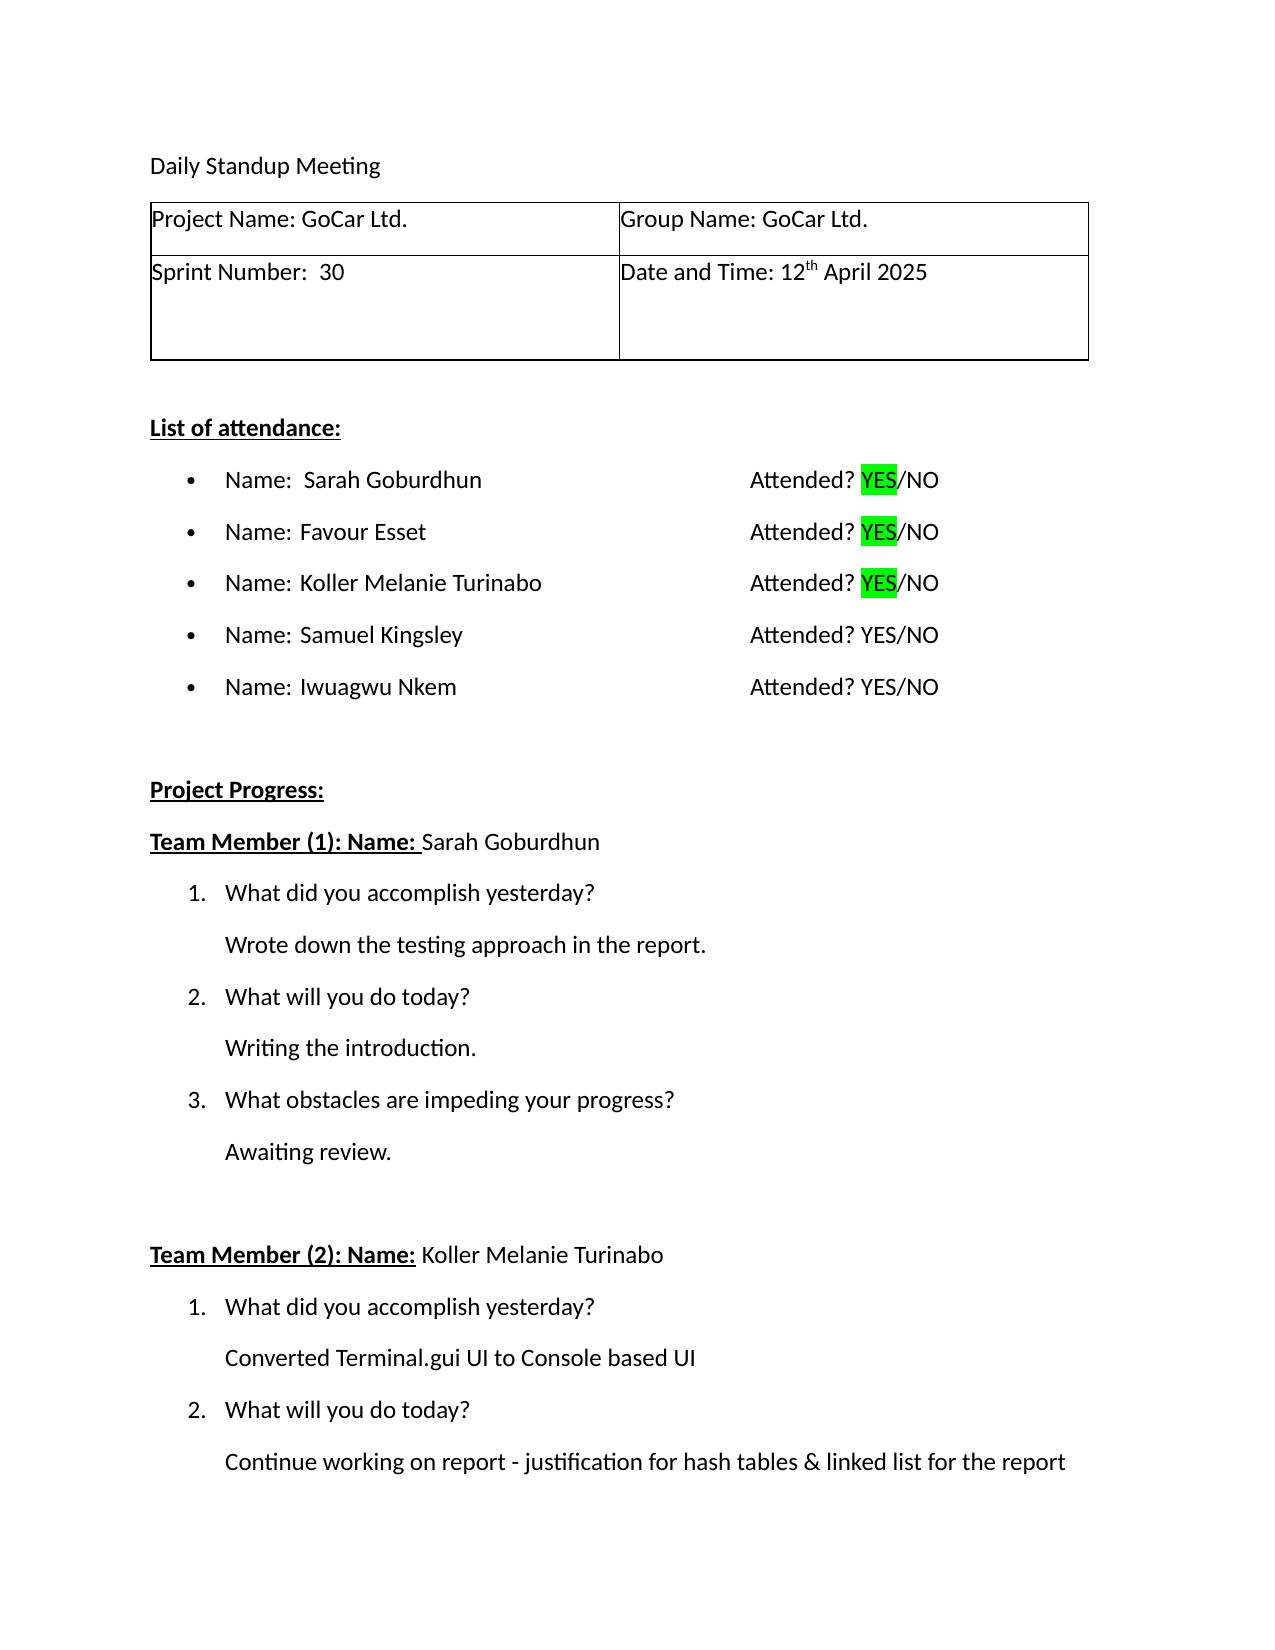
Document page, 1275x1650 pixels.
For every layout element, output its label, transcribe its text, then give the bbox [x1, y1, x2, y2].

list Name: Koller Melanie Turinabo Attended? YES/NO [187, 568, 861, 598]
list What will you do today? [187, 981, 1125, 1011]
list What will you do today? [187, 1394, 1125, 1425]
table_header Group Name: GoCar Ltd. [620, 203, 1088, 255]
table_cell Sprint Number: 30 [152, 256, 619, 359]
text Wrote down the testing approach in the report. [150, 929, 1125, 960]
text Continue working on report - justification for hash tables & linked list for the report [225, 1446, 1125, 1476]
table_header Project Name: GoCar Ltd. [152, 203, 619, 255]
text Writing the introduction. [150, 1033, 1125, 1063]
list Name: Favour Esset Attended? YES/NO [897, 516, 1125, 546]
list What did you accomplish yesterday? [187, 878, 1125, 908]
text Awaiting review. [225, 1136, 1125, 1166]
list Name: Sarah Goburdhun Attended? YES/NO [897, 464, 1125, 495]
text Project Progress: [150, 774, 1125, 805]
list What did you accomplish yesterday? [187, 1291, 1125, 1321]
text Team Member (1): Name: Sarah Goburdhun [150, 826, 1125, 856]
list Name: Iwuagwu Nkem Attended? YES/NO [187, 671, 1125, 701]
text Converted Terminal.gui UI to Console based UI [150, 1343, 1125, 1373]
list Name: Favour Esset Attended? YES/NO [187, 516, 861, 546]
list What obstacles are impeding your progress? [187, 1084, 1125, 1115]
list Name: Samuel Kingsley Attended? YES/NO [187, 619, 1125, 650]
text Team Member (2): Name: Koller Melanie Turinabo [150, 1239, 1125, 1270]
text Daily Standup Meeting [150, 150, 1125, 181]
list Name: Koller Melanie Turinabo Attended? YES/NO [897, 568, 1125, 598]
list Name: Sarah Goburdhun Attended? YES/NO [187, 464, 861, 495]
table_cell Date and Time: 12th April 2025 [620, 256, 1088, 359]
text List of attendance: [150, 413, 1125, 443]
